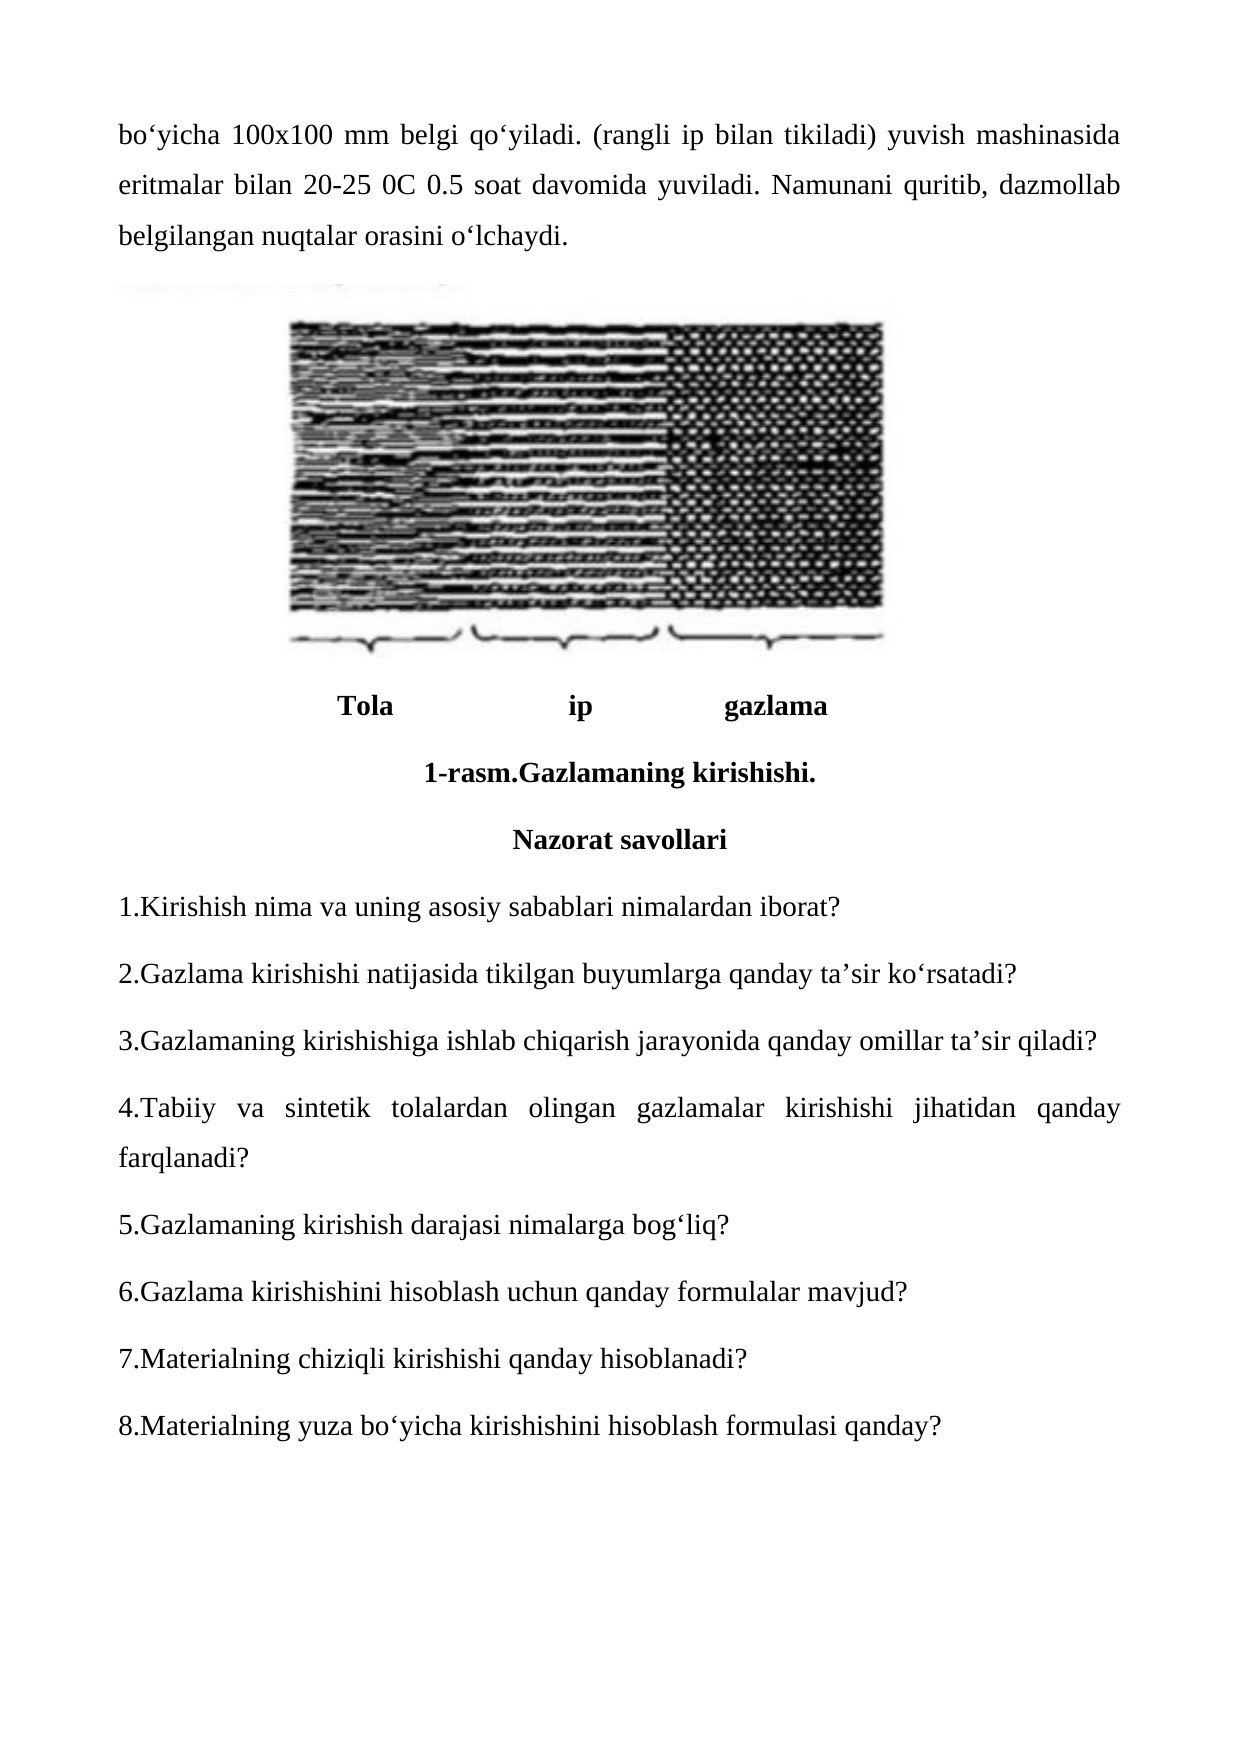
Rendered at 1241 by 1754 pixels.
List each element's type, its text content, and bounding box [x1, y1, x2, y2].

text Tola ip gazlama [118, 688, 1122, 722]
text 1.Kirishish nima va uning asosiy sabablari nimalardan iborat? [118, 889, 1122, 923]
picture [118, 284, 1023, 658]
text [118, 117, 1122, 251]
text 3.Gazlamaning kirishishiga ishlab chiqarish jarayonida qanday omillar ta’sir qiladi? [118, 1023, 1122, 1057]
text 6.Gazlama kirishishini hisoblash uchun qanday formulalar mavjud? [118, 1274, 1122, 1308]
text 8.Materialning yuza bo‘yicha kirishishini hisoblash formulasi qanday? [118, 1408, 1122, 1442]
text 2.Gazlama kirishishi natijasida tikilgan buyumlarga qanday ta’sir ko‘rsatadi? [118, 956, 1122, 990]
text 1-rasm.Gazlamaning kirishishi. [118, 755, 1122, 789]
text 7.Materialning chiziqli kirishishi qanday hisoblanadi? [118, 1341, 1122, 1375]
text 5.Gazlamaning kirishish darajasi nimalarga bog‘liq? [118, 1207, 1122, 1241]
text 4.Tabiiy va sintetik tolalardan olingan gazlamalar kirishishi jihatidan qanday farqlanadi? [118, 1090, 1122, 1174]
text Nazorat savollari [118, 822, 1122, 856]
